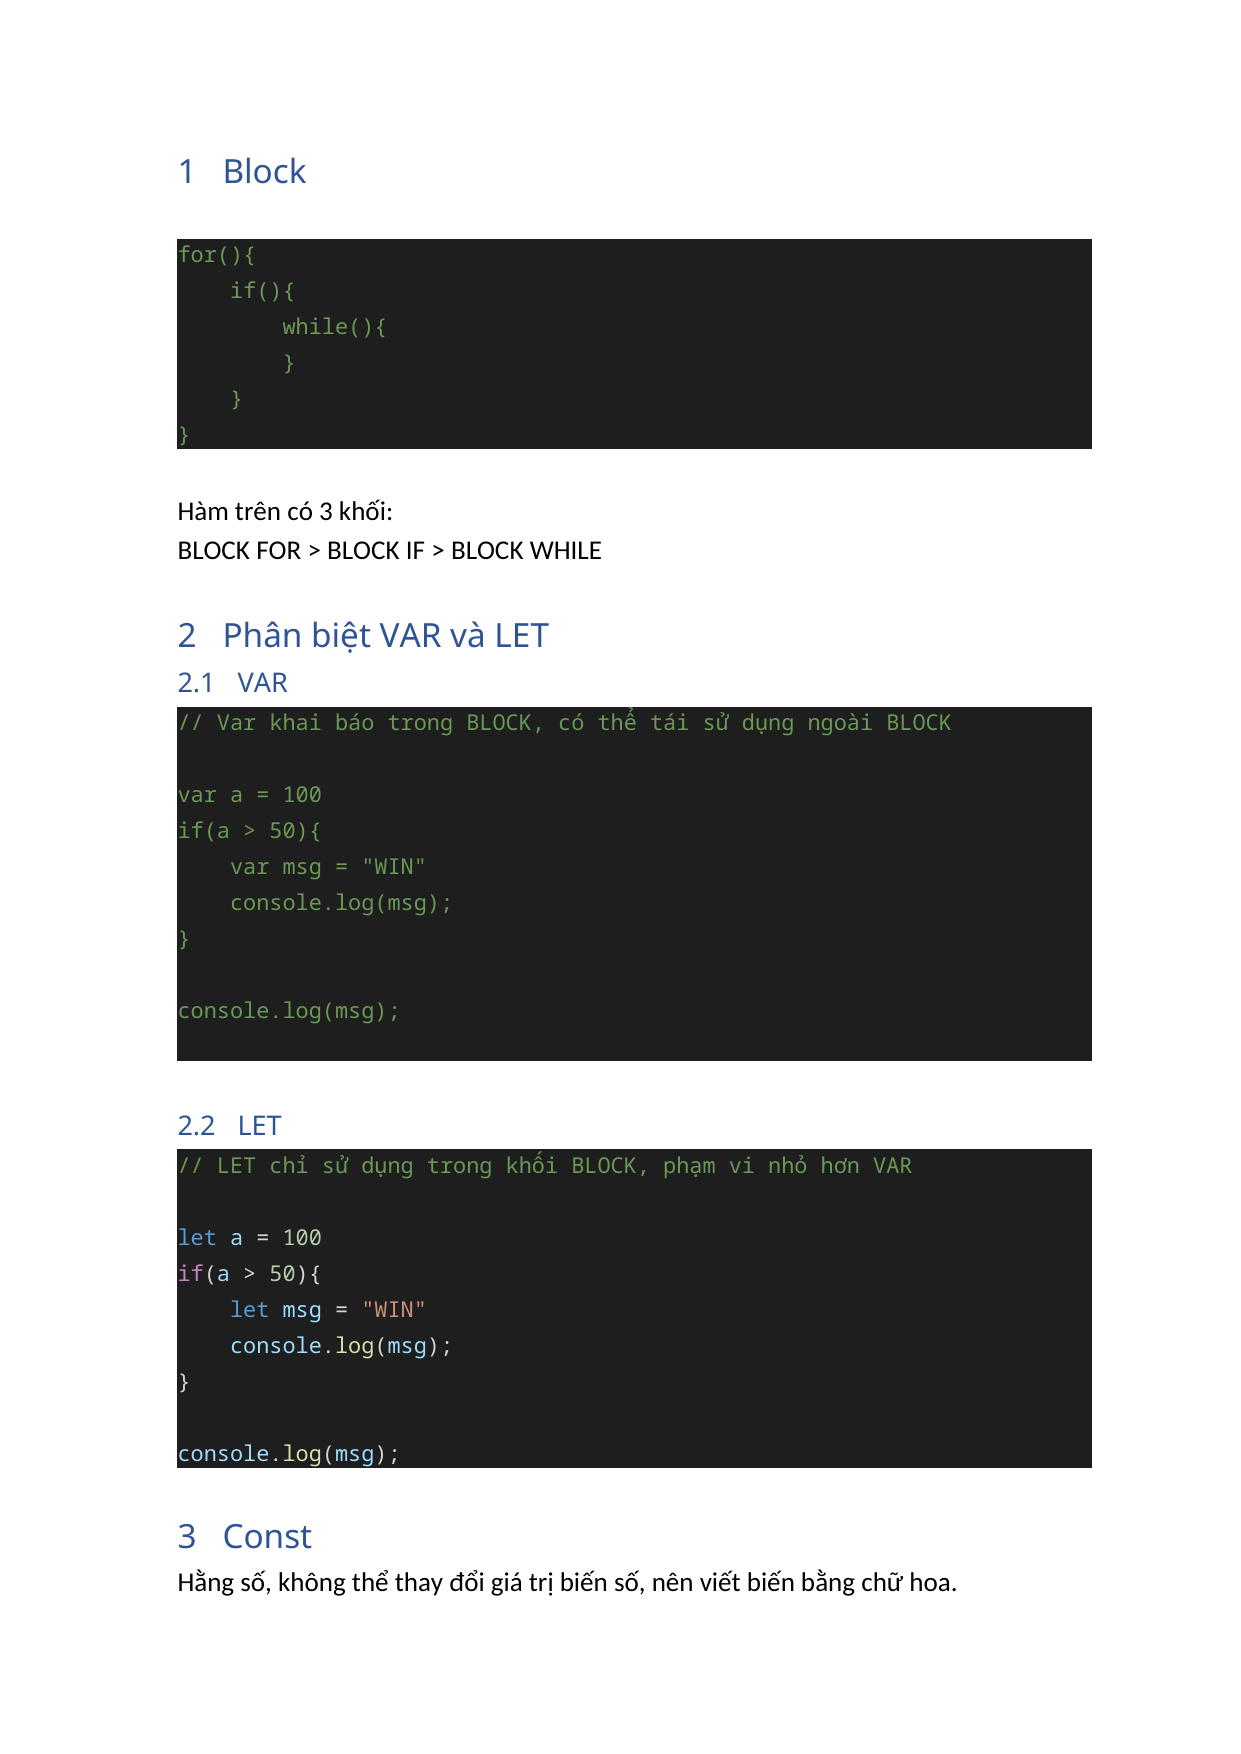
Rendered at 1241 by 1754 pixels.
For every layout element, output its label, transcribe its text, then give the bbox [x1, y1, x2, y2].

text if(a > 50){ [177, 1258, 1092, 1287]
text } [177, 1366, 1092, 1396]
subtitle VAR [177, 664, 1092, 701]
text // Var khai báo trong BLOCK, có thể tái sử dụng ngoài BLOCK [177, 707, 1092, 737]
text console.log(msg); [177, 1330, 1092, 1359]
text } [177, 383, 1092, 413]
text Hàm trên có 3 khối: [177, 494, 1092, 527]
text console.log(msg); [177, 1438, 1092, 1468]
text Hằng số, không thể thay đổi giá trị biến số, nên viết biến bằng chữ hoa. [177, 1565, 1092, 1598]
subtitle Phân biệt VAR và LET [177, 612, 1092, 657]
text } [177, 347, 1092, 377]
text console.log(msg); [177, 995, 1092, 1025]
text let msg = "WIN" [177, 1294, 1092, 1323]
text } [177, 419, 1092, 449]
text var a = 100 [177, 779, 1092, 809]
text console.log(msg); [177, 887, 1092, 917]
text // LET chỉ sử dụng trong khối BLOCK, phạm vi nhỏ hơn VAR [177, 1149, 1092, 1179]
text if(a > 50){ [177, 815, 1092, 845]
text while(){ [177, 311, 1092, 341]
subtitle Block [177, 148, 1092, 193]
text let a = 100 [177, 1222, 1092, 1251]
text for(){ [177, 239, 1092, 268]
text var msg = "WIN" [177, 851, 1092, 881]
text if(){ [177, 275, 1092, 304]
subtitle Const [177, 1513, 1092, 1559]
subtitle LET [177, 1106, 1092, 1143]
text BLOCK FOR > BLOCK IF > BLOCK WHILE [177, 533, 1092, 566]
text } [177, 923, 1092, 953]
